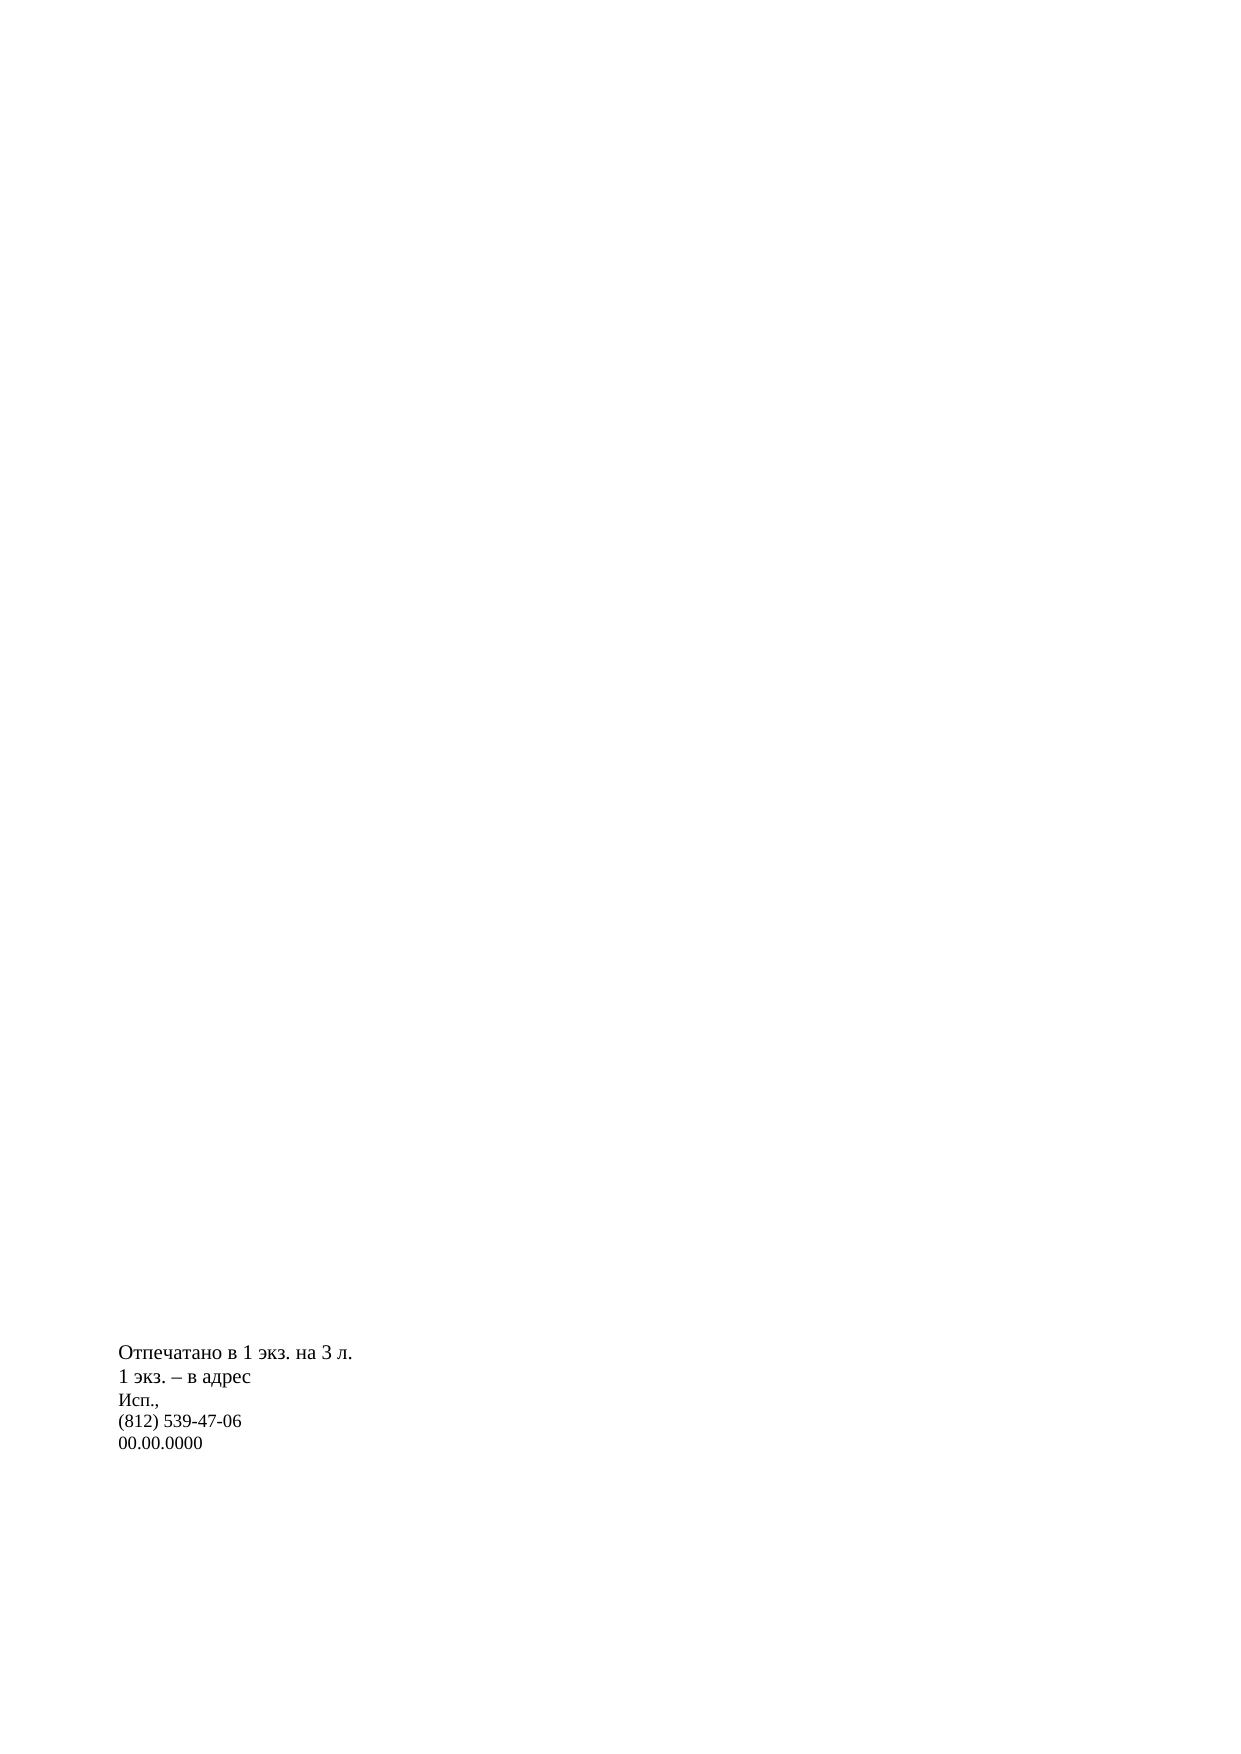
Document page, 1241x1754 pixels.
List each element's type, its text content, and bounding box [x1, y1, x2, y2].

text Отпечатано в 1 экз. на 3 л. [118, 1340, 1181, 1364]
text 00.00.0000 [118, 1432, 1181, 1453]
text 1 экз. – в адрес [118, 1364, 1181, 1388]
text Исп., [118, 1388, 1181, 1410]
text (812) 539-47-06 [118, 1410, 1181, 1432]
